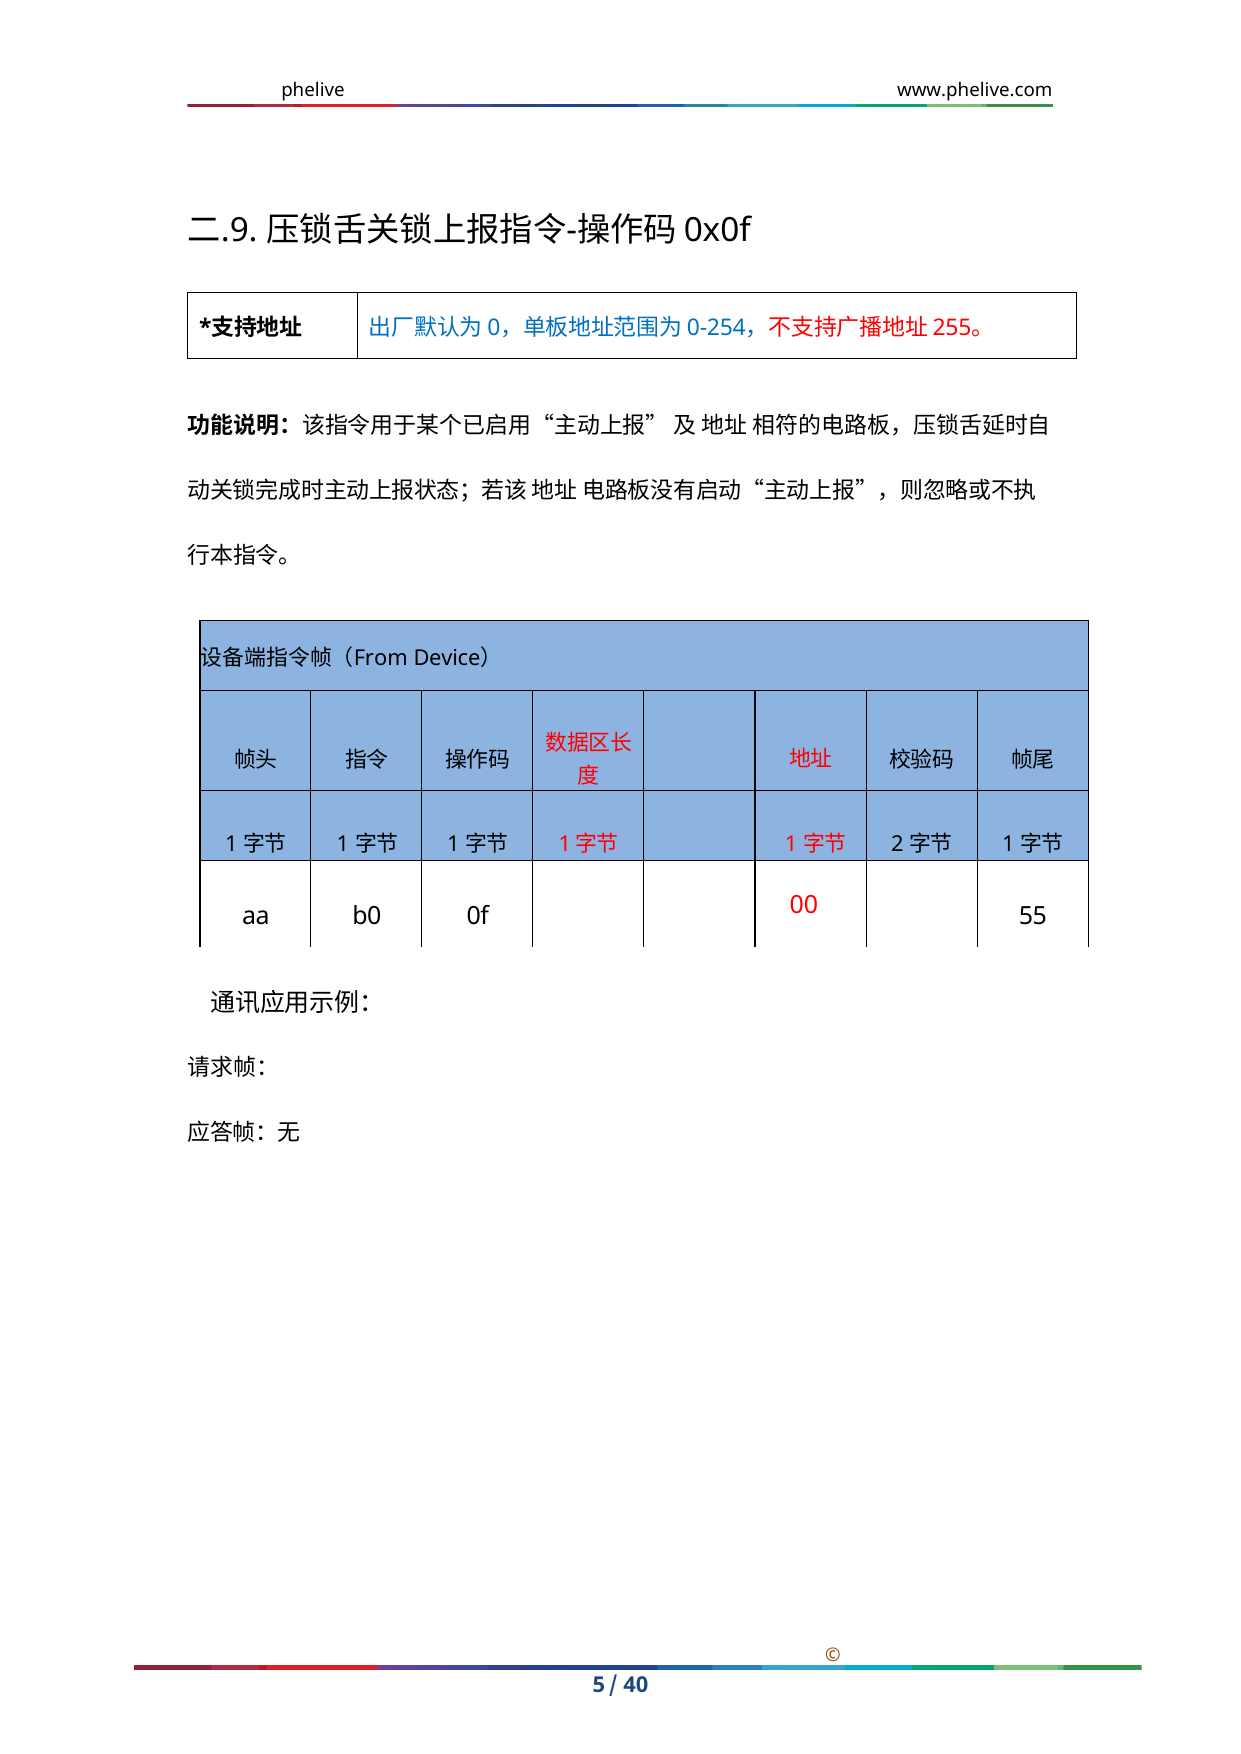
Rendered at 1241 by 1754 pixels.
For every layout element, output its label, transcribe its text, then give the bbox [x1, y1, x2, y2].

table_cell 数据区长度 [533, 691, 643, 790]
text 请求帧： [187, 1033, 1053, 1098]
table_cell 1 字节 [422, 791, 532, 860]
table_cell 地址 [756, 691, 866, 790]
table_cell 操作码 [422, 691, 532, 790]
table_cell 1 字节 [311, 791, 421, 860]
table_cell 1 字节 [756, 791, 866, 860]
table_cell b0 [311, 861, 421, 947]
text 功能说明：该指令用于某个已启用“主动上报” 及 地址 相符的电路板，压锁舌延时自动关锁完成时主动上报状态；若该 地址 电路板没有启动“主动上报”，则忽略或不执行本指令。 [187, 392, 1053, 587]
subtitle 压锁舌关锁上报指令-操作码0x0f [187, 194, 1053, 259]
text 应答帧：无 [187, 1098, 1053, 1163]
table_cell [533, 861, 643, 947]
table_cell [644, 861, 754, 947]
table_cell 帧尾 [978, 691, 1088, 790]
table_cell 00 [756, 861, 866, 947]
table_cell 指令 [311, 691, 421, 790]
table_cell [644, 791, 754, 860]
table_header *支持地址 [188, 293, 357, 358]
table_cell aa [201, 861, 310, 947]
text 通讯应用示例： [210, 968, 1053, 1033]
table_cell [867, 861, 977, 947]
table_cell 1字节 [533, 791, 643, 860]
picture [134, 1665, 1142, 1670]
table_cell 帧头 [201, 691, 310, 790]
table_header 设备端指令帧（From Device） [201, 621, 1088, 690]
table_cell 55 [978, 861, 1088, 947]
table_cell 0f [422, 861, 532, 947]
table_cell [644, 691, 754, 790]
table_cell 校验码 [867, 691, 977, 790]
table_cell 1 字节 [978, 791, 1088, 860]
table_header 出厂默认为0，单板地址范围为0-254，不支持广播地址255。 [358, 293, 1076, 358]
table_cell 1 字节 [201, 791, 310, 860]
table_cell 2 字节 [867, 791, 977, 860]
